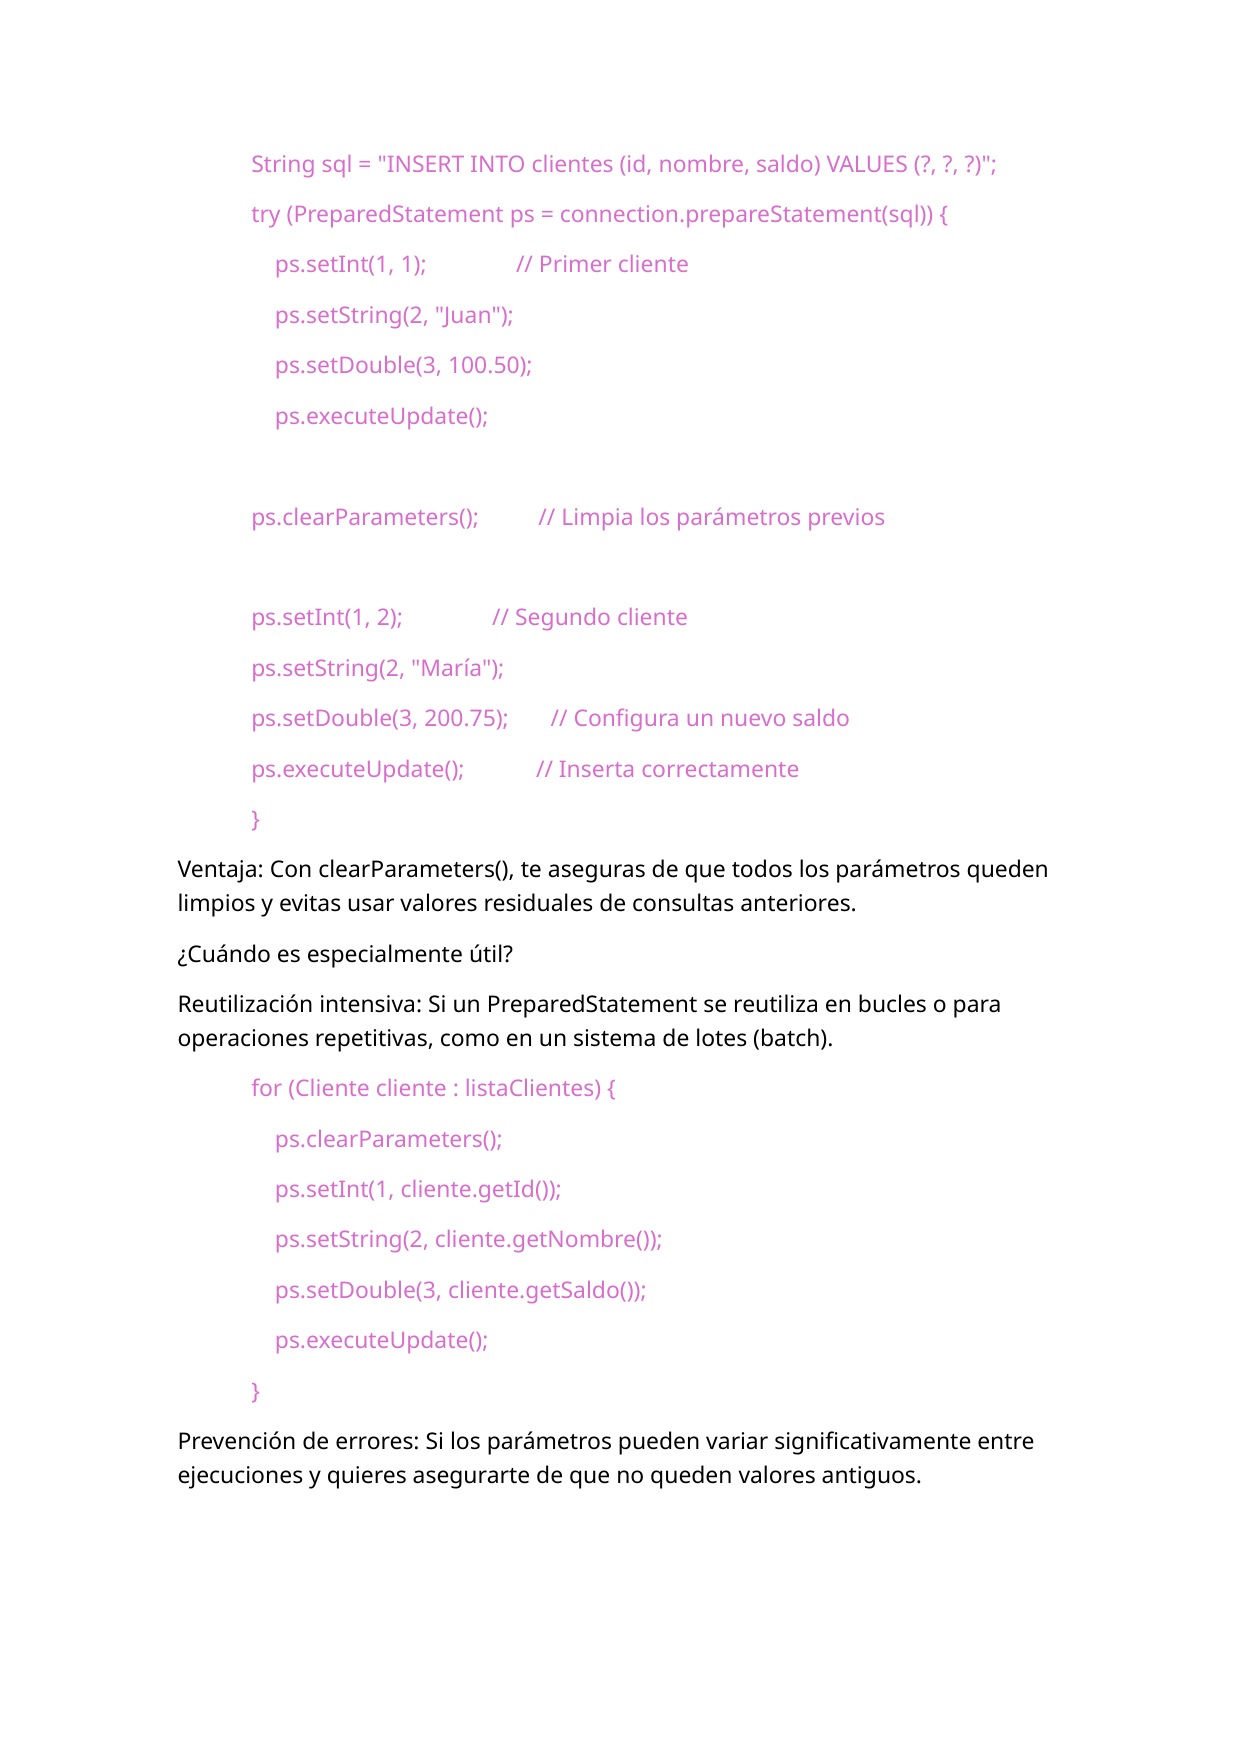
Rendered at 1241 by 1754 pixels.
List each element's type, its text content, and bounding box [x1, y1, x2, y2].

text Reutilización intensiva: Si un PreparedStatement se reutiliza en bucles o para operaciones repetitivas, como en un sistema de lotes (batch). [177, 988, 1063, 1053]
text ¿Cuándo es especialmente útil? [177, 938, 1063, 969]
text Prevención de errores: Si los parámetros pueden variar significativamente entre ejecuciones y quieres asegurarte de que no queden valores antiguos. [177, 1425, 1063, 1490]
text ps.executeUpdate(); // Inserta correctamente [177, 753, 1063, 784]
text ps.clearParameters(); [251, 1123, 1063, 1154]
text ps.setString(2, "María"); [177, 652, 1063, 683]
text ps.setString(2, cliente.getNombre()); [251, 1223, 1063, 1255]
text ps.setInt(1, 2); // Segundo cliente [177, 601, 1063, 633]
text ps.setString(2, "Juan"); [251, 299, 1063, 330]
text ps.executeUpdate(); [251, 1324, 1063, 1356]
text ps.setInt(1, 1); // Primer cliente [251, 248, 1063, 280]
text } [177, 803, 1063, 834]
text } [251, 1375, 1063, 1406]
text ps.clearParameters(); // Limpia los parámetros previos [177, 501, 1063, 532]
text String sql = "INSERT INTO clientes (id, nombre, saldo) VALUES (?, ?, ?)"; [251, 148, 1063, 179]
text try (PreparedStatement ps = connection.prepareStatement(sql)) { [251, 198, 1063, 229]
text ps.setDouble(3, 200.75); // Configura un nuevo saldo [177, 702, 1063, 733]
text ps.setDouble(3, cliente.getSaldo()); [251, 1274, 1063, 1305]
text Ventaja: Con clearParameters(), te aseguras de que todos los parámetros queden limpios y evitas usar valores residuales de consultas anteriores. [177, 853, 1063, 918]
text ps.setDouble(3, 100.50); [251, 349, 1063, 381]
text ps.setInt(1, cliente.getId()); [251, 1173, 1063, 1204]
text for (Cliente cliente : listaClientes) { [251, 1072, 1063, 1103]
text ps.executeUpdate(); [251, 400, 1063, 431]
